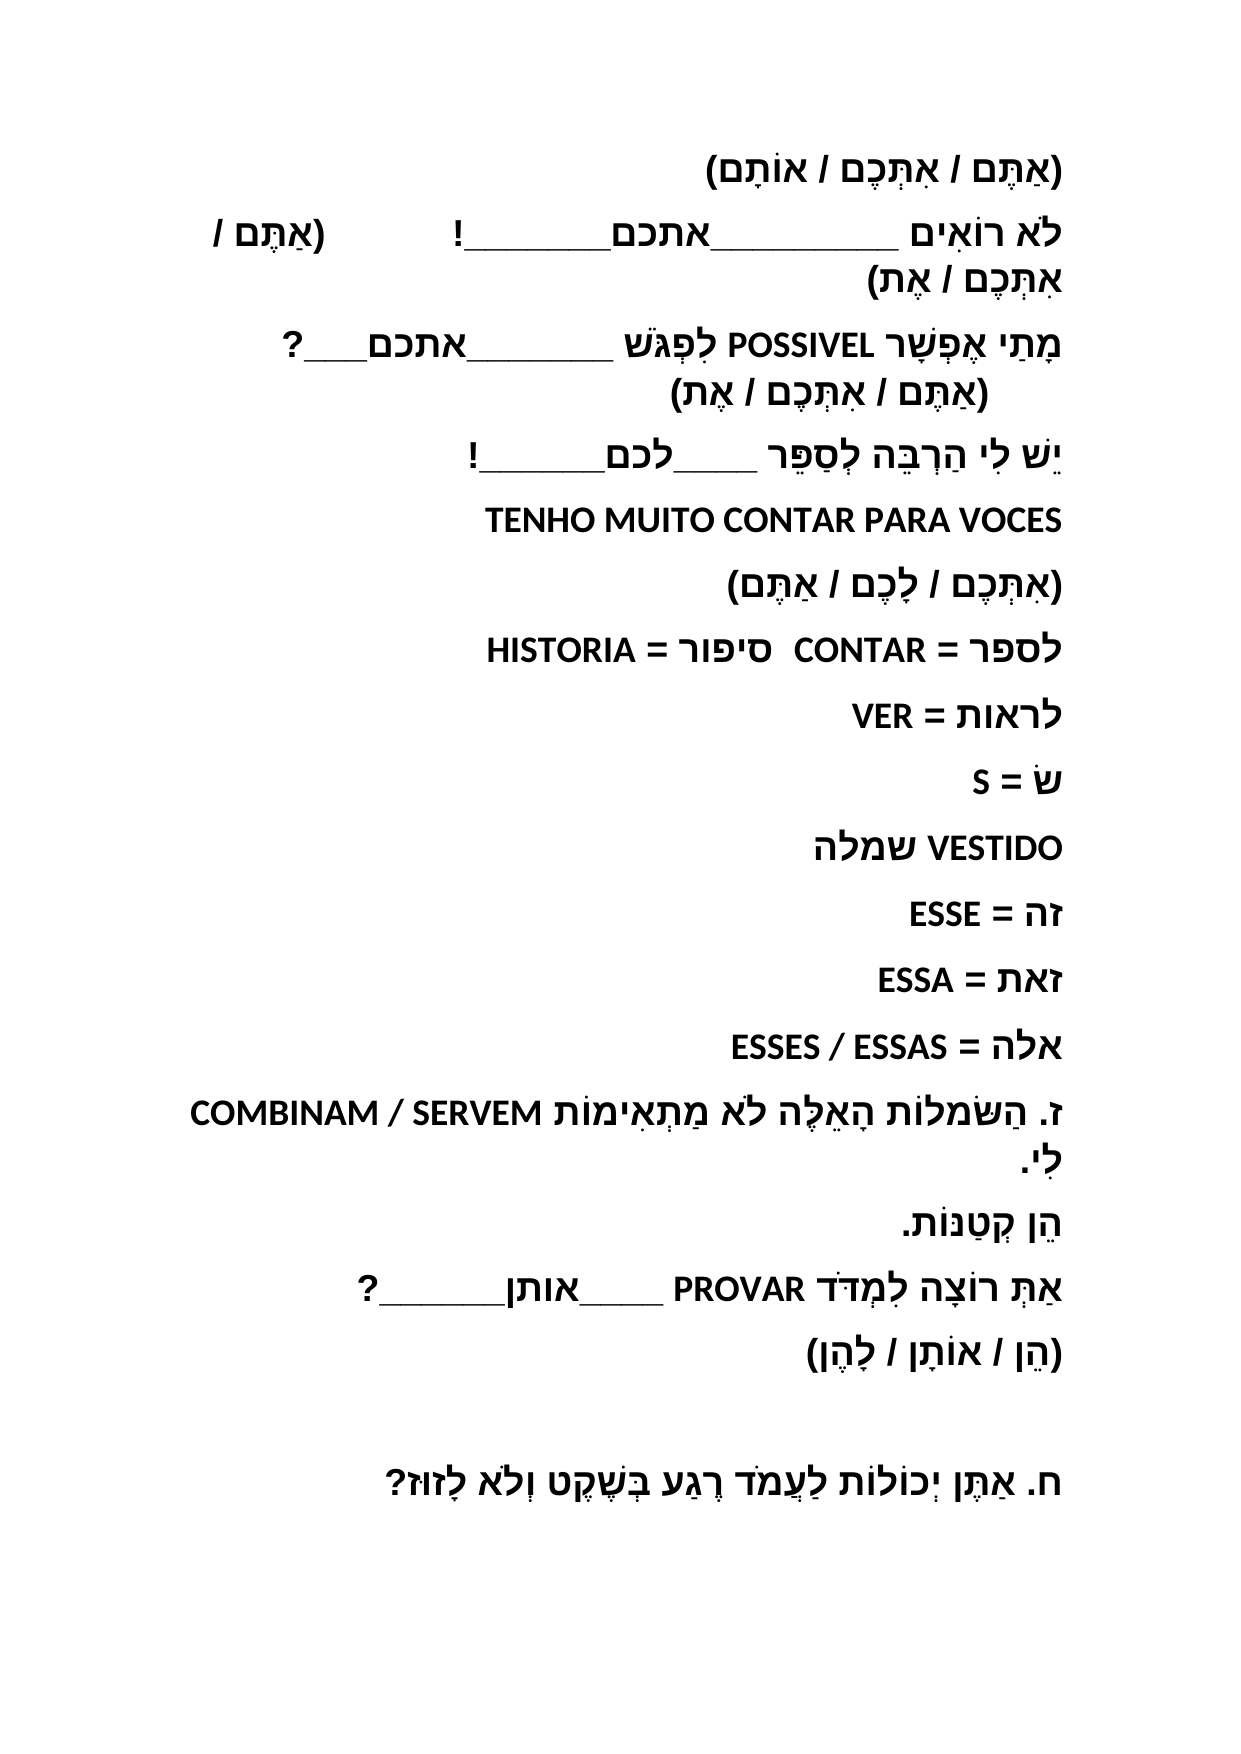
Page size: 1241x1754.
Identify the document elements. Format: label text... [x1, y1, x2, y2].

text אַתְּ רוֹצָה לִמְדֹּד PROVAR ____אותן______? [177, 1264, 1063, 1310]
text אלה = ESSES / ESSAS [177, 1023, 1063, 1068]
text TENHO MUITO CONTAR PARA VOCES [177, 496, 1063, 542]
text (הֵן / אוֹתָן / לָהֶן) [177, 1331, 1063, 1374]
text שׂ = S [177, 758, 1063, 804]
text זאת = ESSA [177, 956, 1063, 1002]
text ז. הַשּׂמלוֹת הָאֵלֶּה לֹא מַתְאִימוֹת COMBINAM / SERVEM לִי. [177, 1089, 1063, 1181]
text VESTIDO שמלה [177, 824, 1063, 870]
text ח. אַתֶּן יְכוֹלוֹת לַעֲמֹד רֶגַע בְּשֶׁקֶט וְלֹא לָזוּז? [177, 1460, 1063, 1503]
text (אִתְּכֶם / לָכֶם / אַתֶּם) [177, 562, 1063, 606]
text זה = ESSE [177, 890, 1063, 936]
text מָתַי אֶפְשָׁר POSSIVEL לִפְגֹּשׁ _______אתכם___? (אַתֶּם / אִתְּכֶם / אֶת) [177, 321, 1063, 413]
text הֵן קְטַנּוֹת. [177, 1201, 1063, 1244]
text (אַתֶּם / אִתְּכֶם / אוֹתָם) [177, 148, 1063, 191]
text לספר = CONTAR סיפור = HISTORIA [177, 626, 1063, 672]
text יֵשׁ לִי הַרְבֵּה לְסַפֵּר ____לכם______! [177, 433, 1063, 476]
text לֹא רוֹאִים _________אתכם_______! (אַתֶּם / אִתְּכֶם / אֶת) [177, 211, 1063, 301]
text לראות = VER [177, 692, 1063, 738]
